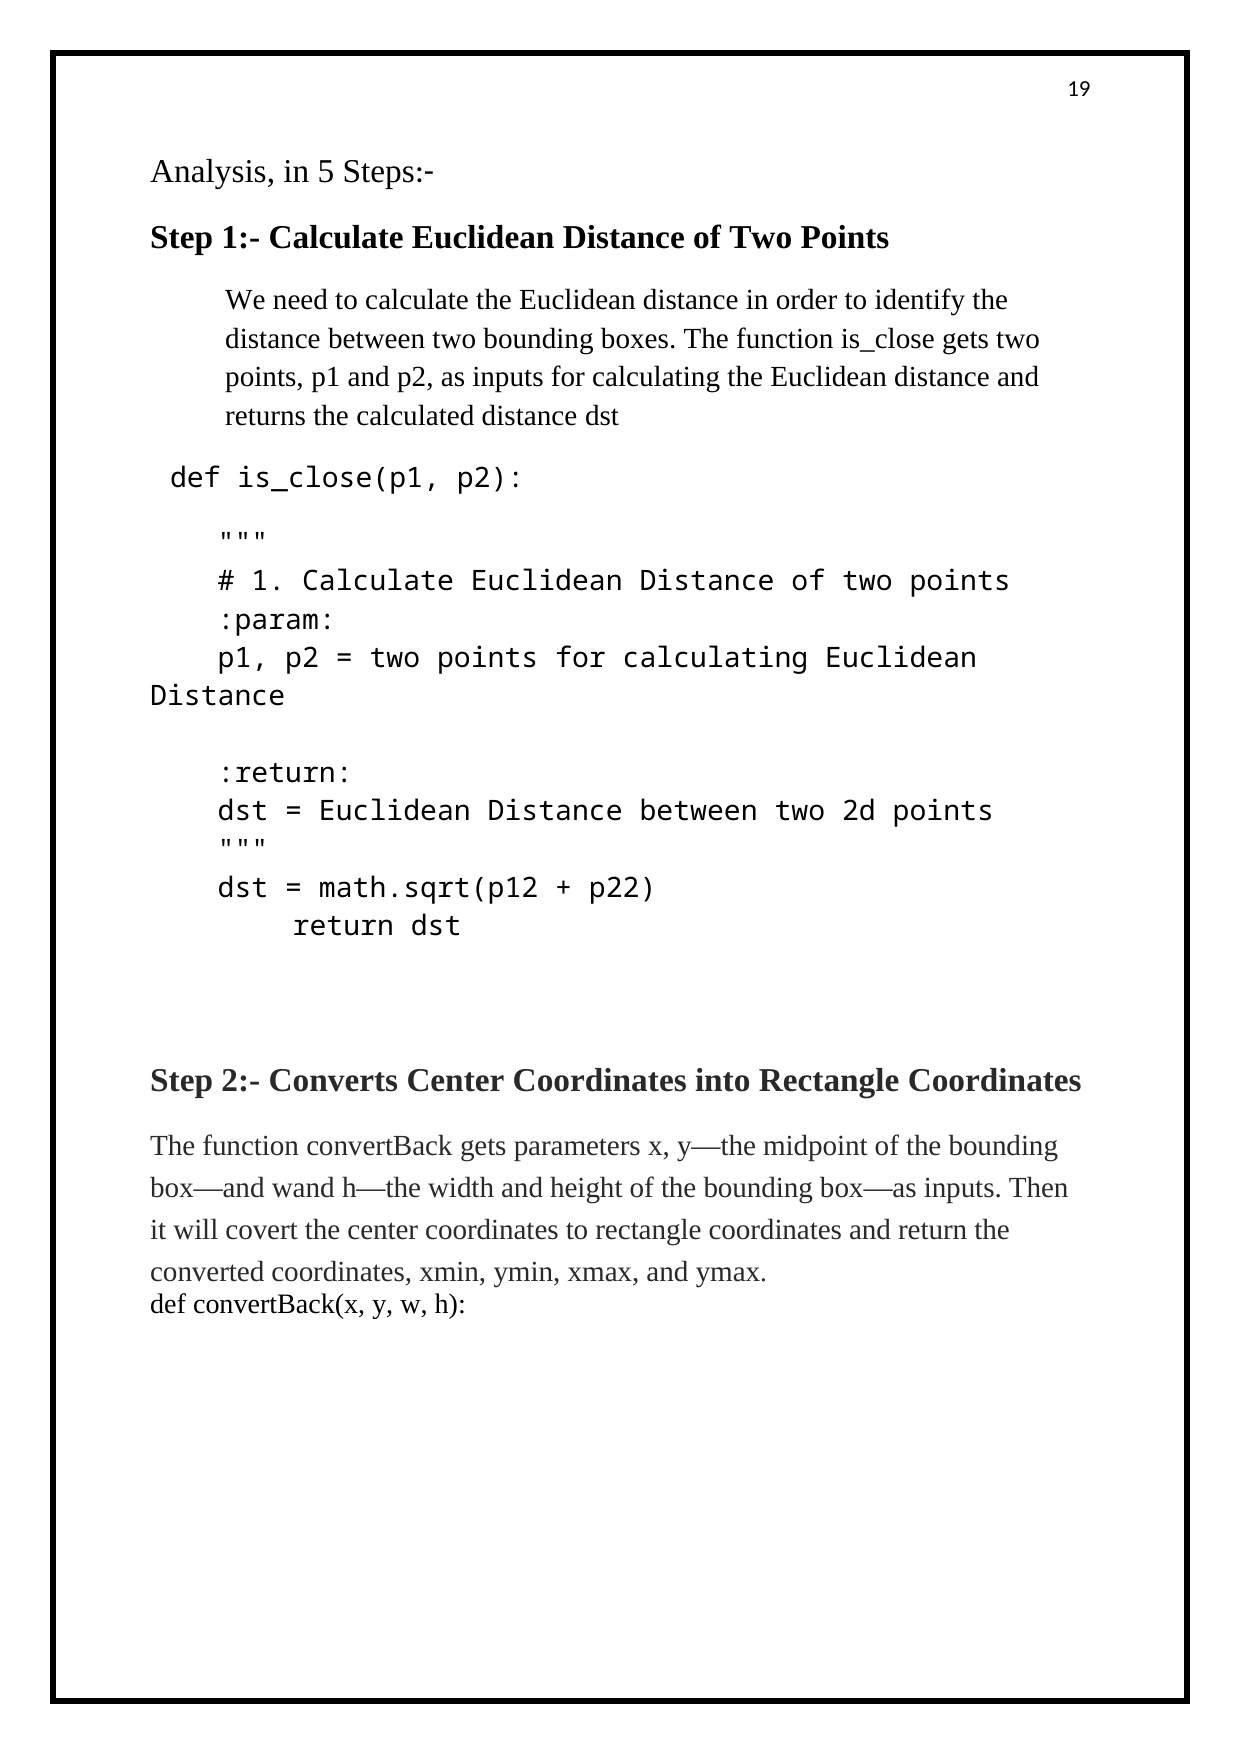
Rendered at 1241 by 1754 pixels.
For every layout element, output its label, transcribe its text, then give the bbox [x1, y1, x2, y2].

text def is_close(p1, p2): [150, 457, 1090, 496]
text # 1. Calculate Euclidean Distance of two points [150, 561, 1090, 599]
text Analysis, in 5 Steps:- [150, 150, 1090, 191]
text Step 2:- Converts Center Coordinates into Rectangle Coordinates [150, 1060, 1090, 1099]
text dst = Euclidean Distance between two 2d points [150, 791, 1090, 829]
text We need to calculate the Euclidean distance in order to identify the distance between two bounding boxes. The function is_close gets two points, p1 and p2, as inputs for calculating the Euclidean distance and returns the calculated distance dst [225, 282, 1090, 432]
text The function convertBack gets parameters x, y—the midpoint of the bounding box—and wand h—the width and height of the bounding box—as inputs. Then it will covert the center coordinates to rectangle coordinates and return the converted coordinates, xmin, ymin, xmax, and ymax. [150, 1120, 1090, 1287]
text """ [150, 829, 1090, 867]
text dst = math.sqrt(p12 + p22) [150, 867, 1090, 906]
text :param: [150, 599, 1090, 637]
text def convertBack(x, y, w, h): [150, 1287, 1090, 1320]
text Step 1:- Calculate Euclidean Distance of Two Points [150, 218, 1090, 256]
text """ [150, 522, 1090, 561]
text p1, p2 = two points for calculating Euclidean Distance [150, 637, 1090, 714]
text :return: [150, 752, 1090, 791]
text return dst [225, 906, 1090, 944]
